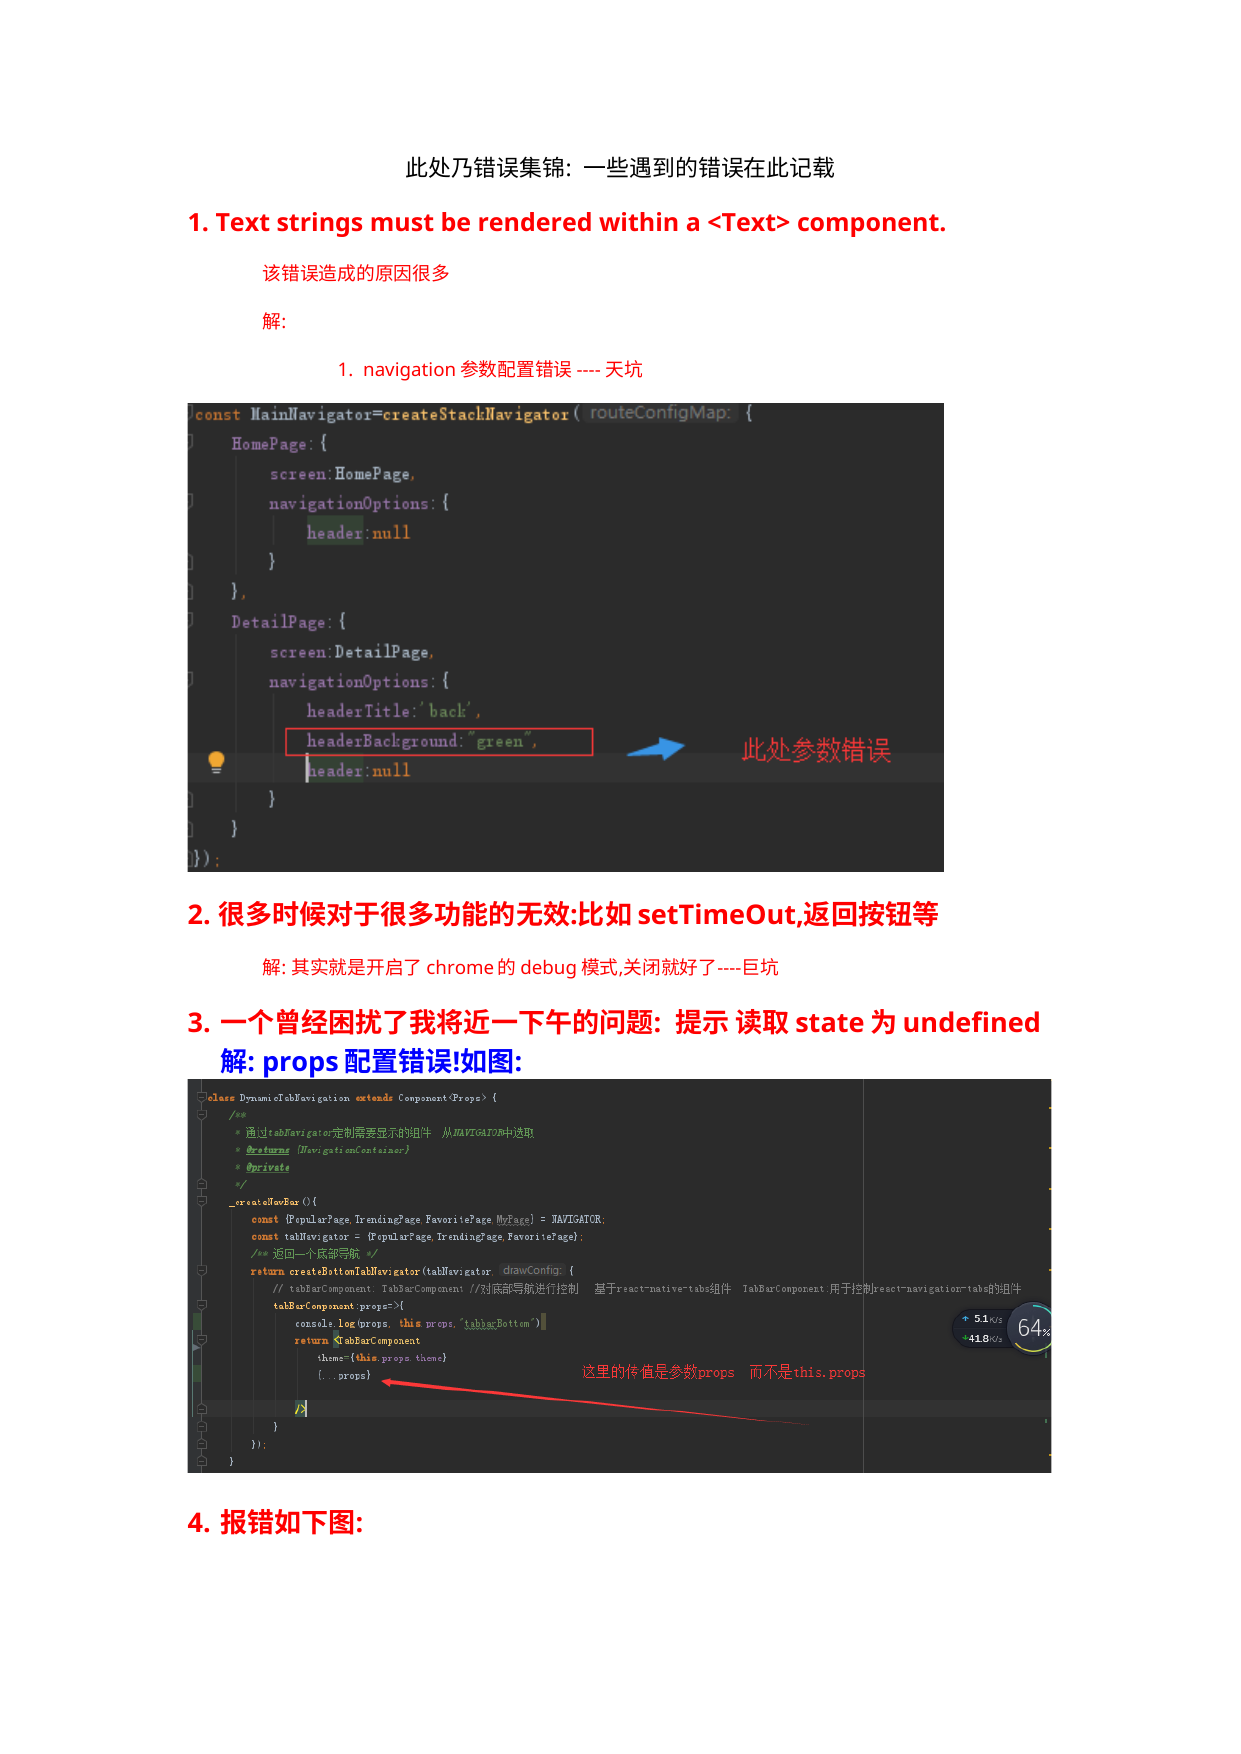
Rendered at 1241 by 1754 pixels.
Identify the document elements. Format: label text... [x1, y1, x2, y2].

picture [187, 403, 944, 872]
picture [187, 1079, 1052, 1473]
text 2. 很多时候对于很多功能的无效:比如setTimeOut,返回按钮等 [187, 893, 1053, 932]
text 1. Text strings must be rendered within a <Text> component. [187, 204, 1053, 238]
text 此处乃错误集锦: 一些遇到的错误在此记载 [187, 150, 1053, 183]
text 解: 其实就是开启了chrome的debug模式,关闭就好了----巨坑 [187, 953, 1053, 980]
text 1. navigation参数配置错误 ---- 天坑 [262, 355, 1053, 382]
list 报错如下图: 解:卸载设备上的App,再重新编译运行 解:任务管理器重启adb.exe [187, 1501, 1053, 1541]
text 解: [187, 307, 1053, 334]
text 该错误造成的原因很多 [187, 259, 1053, 286]
